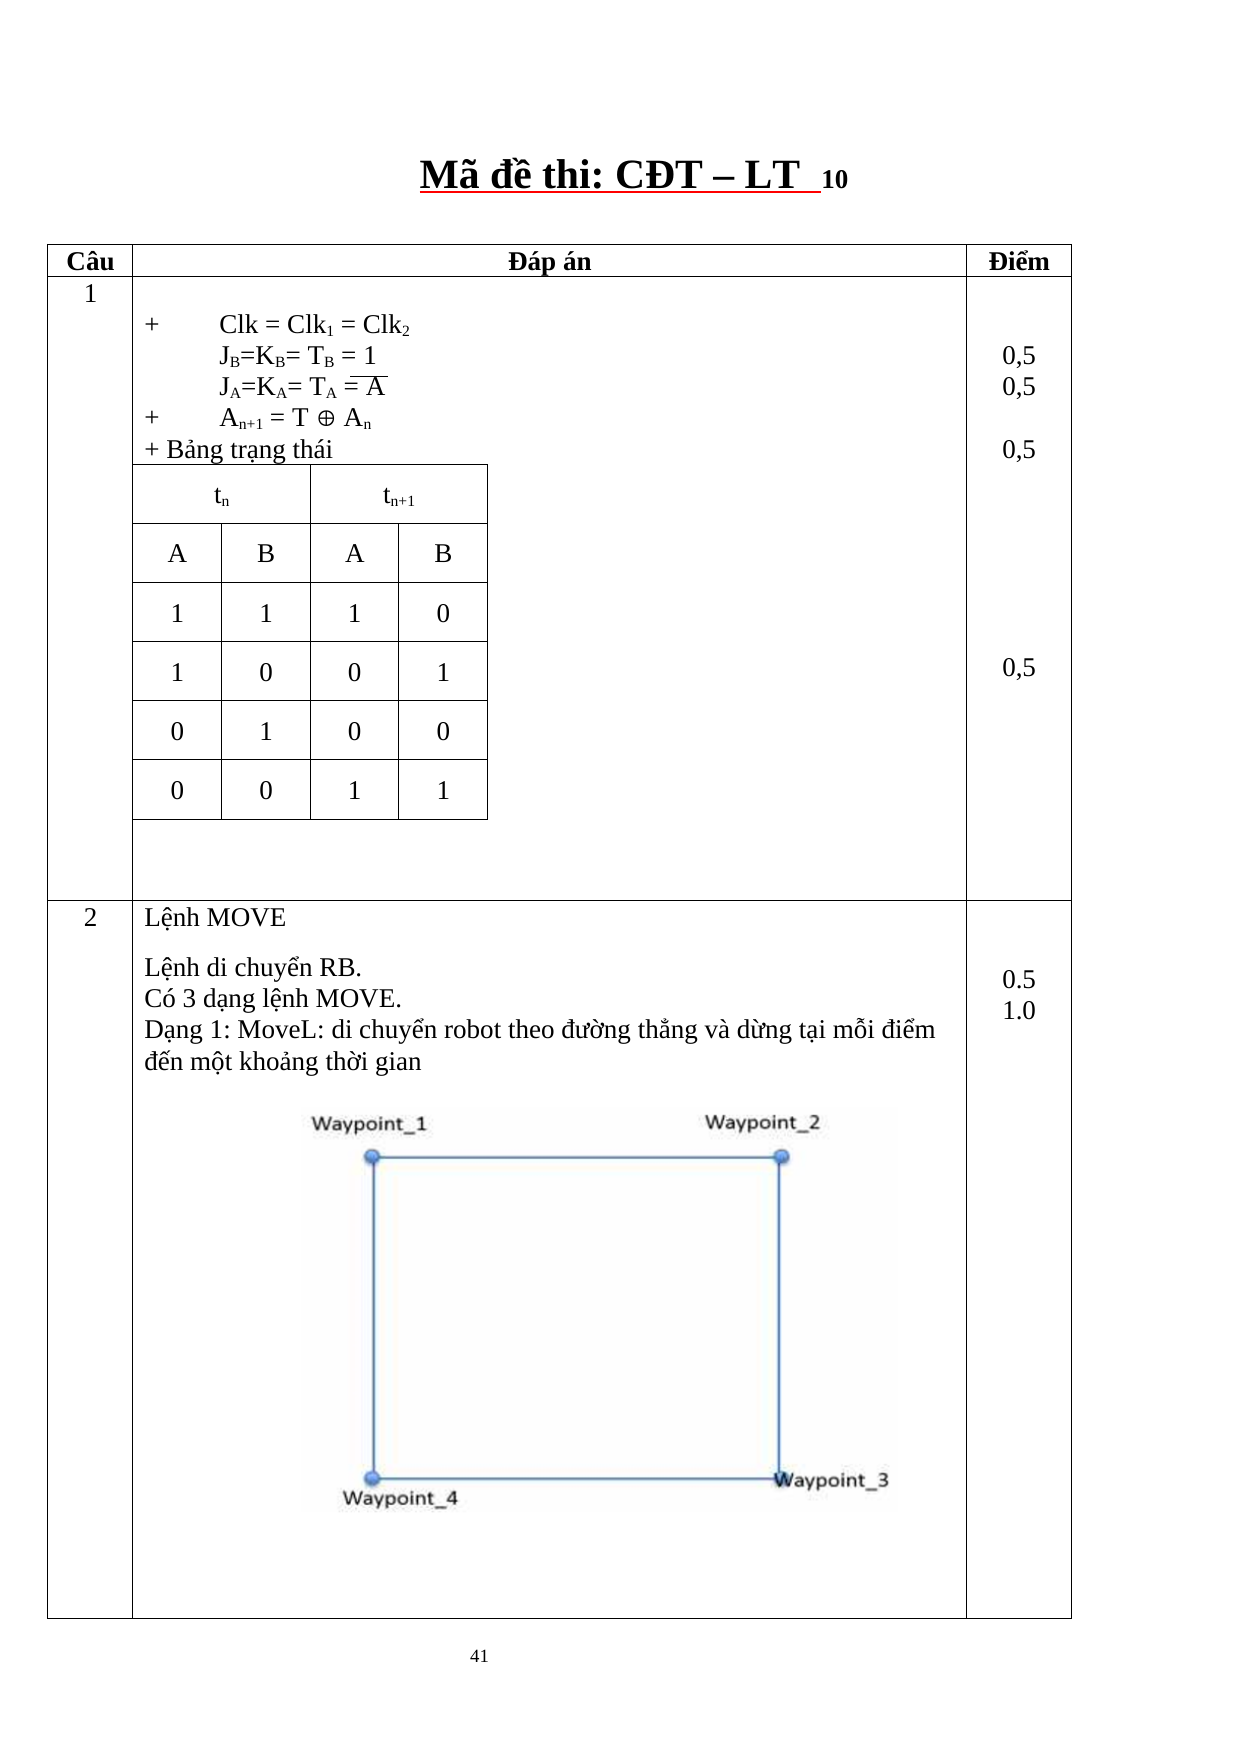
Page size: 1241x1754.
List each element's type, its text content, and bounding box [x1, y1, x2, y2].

table_cell 1 [48, 277, 132, 900]
table_header Câu [48, 245, 132, 276]
table_cell 2 [48, 901, 132, 1617]
table_cell 0.5 1.0 0.5 [967, 901, 1071, 1617]
text Mã đề thi: CĐT – LT 10 [59, 150, 1181, 198]
table_header Điểm [967, 245, 1071, 276]
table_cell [133, 901, 966, 1617]
table_cell 0,5 0,5 0,5 0,5 [967, 277, 1071, 900]
picture [294, 1107, 913, 1514]
table_header Đáp án [133, 245, 966, 276]
table_cell + Clk = Clk1 = Clk2 JB=KB= TB = 1 JA=KA= TA = A + An+1 = T An + Bảng trạng thái [133, 277, 966, 900]
